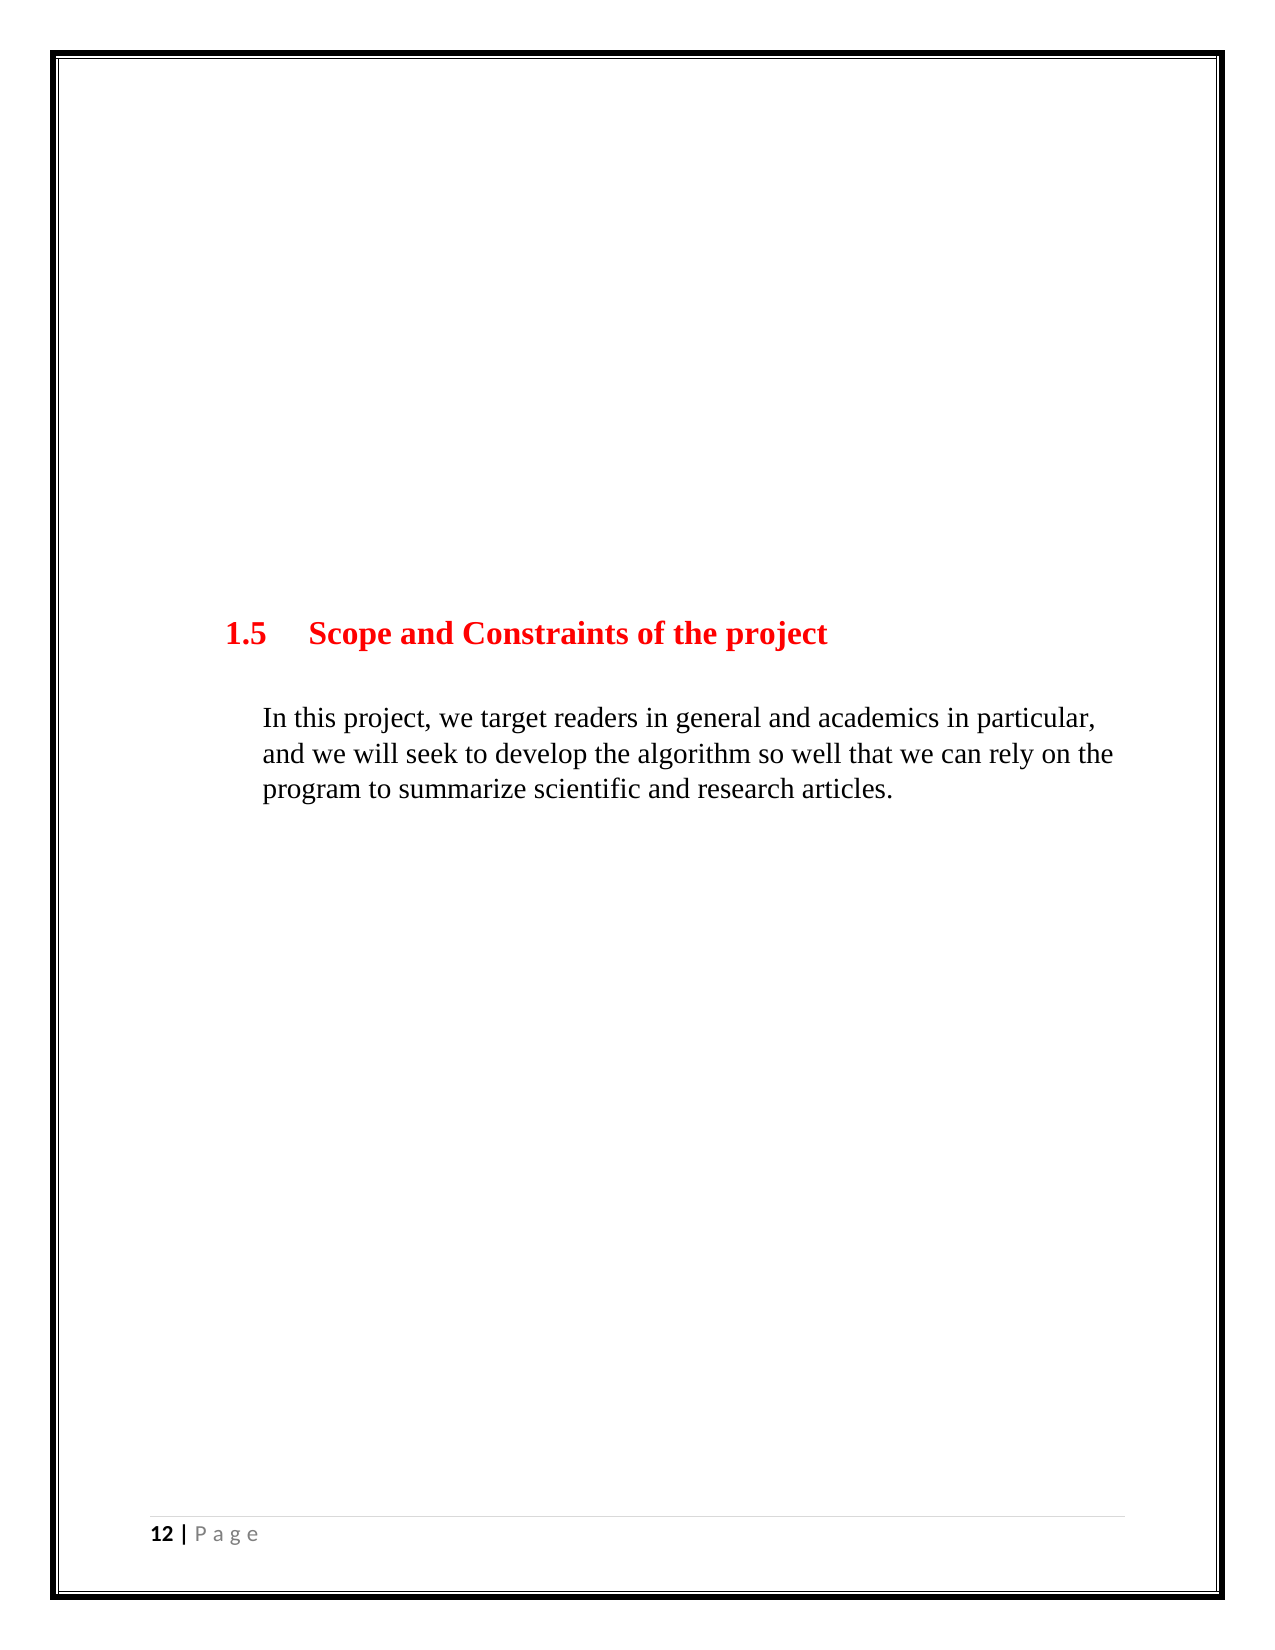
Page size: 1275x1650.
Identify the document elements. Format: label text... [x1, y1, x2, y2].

subtitle Scope and Constraints of the project [225, 613, 1125, 652]
list In this project, we target readers in general and academics in particular, and we will seek to develop the algorithm so well that we can rely on the program to summarize scientific and research articles. [262, 701, 1125, 805]
